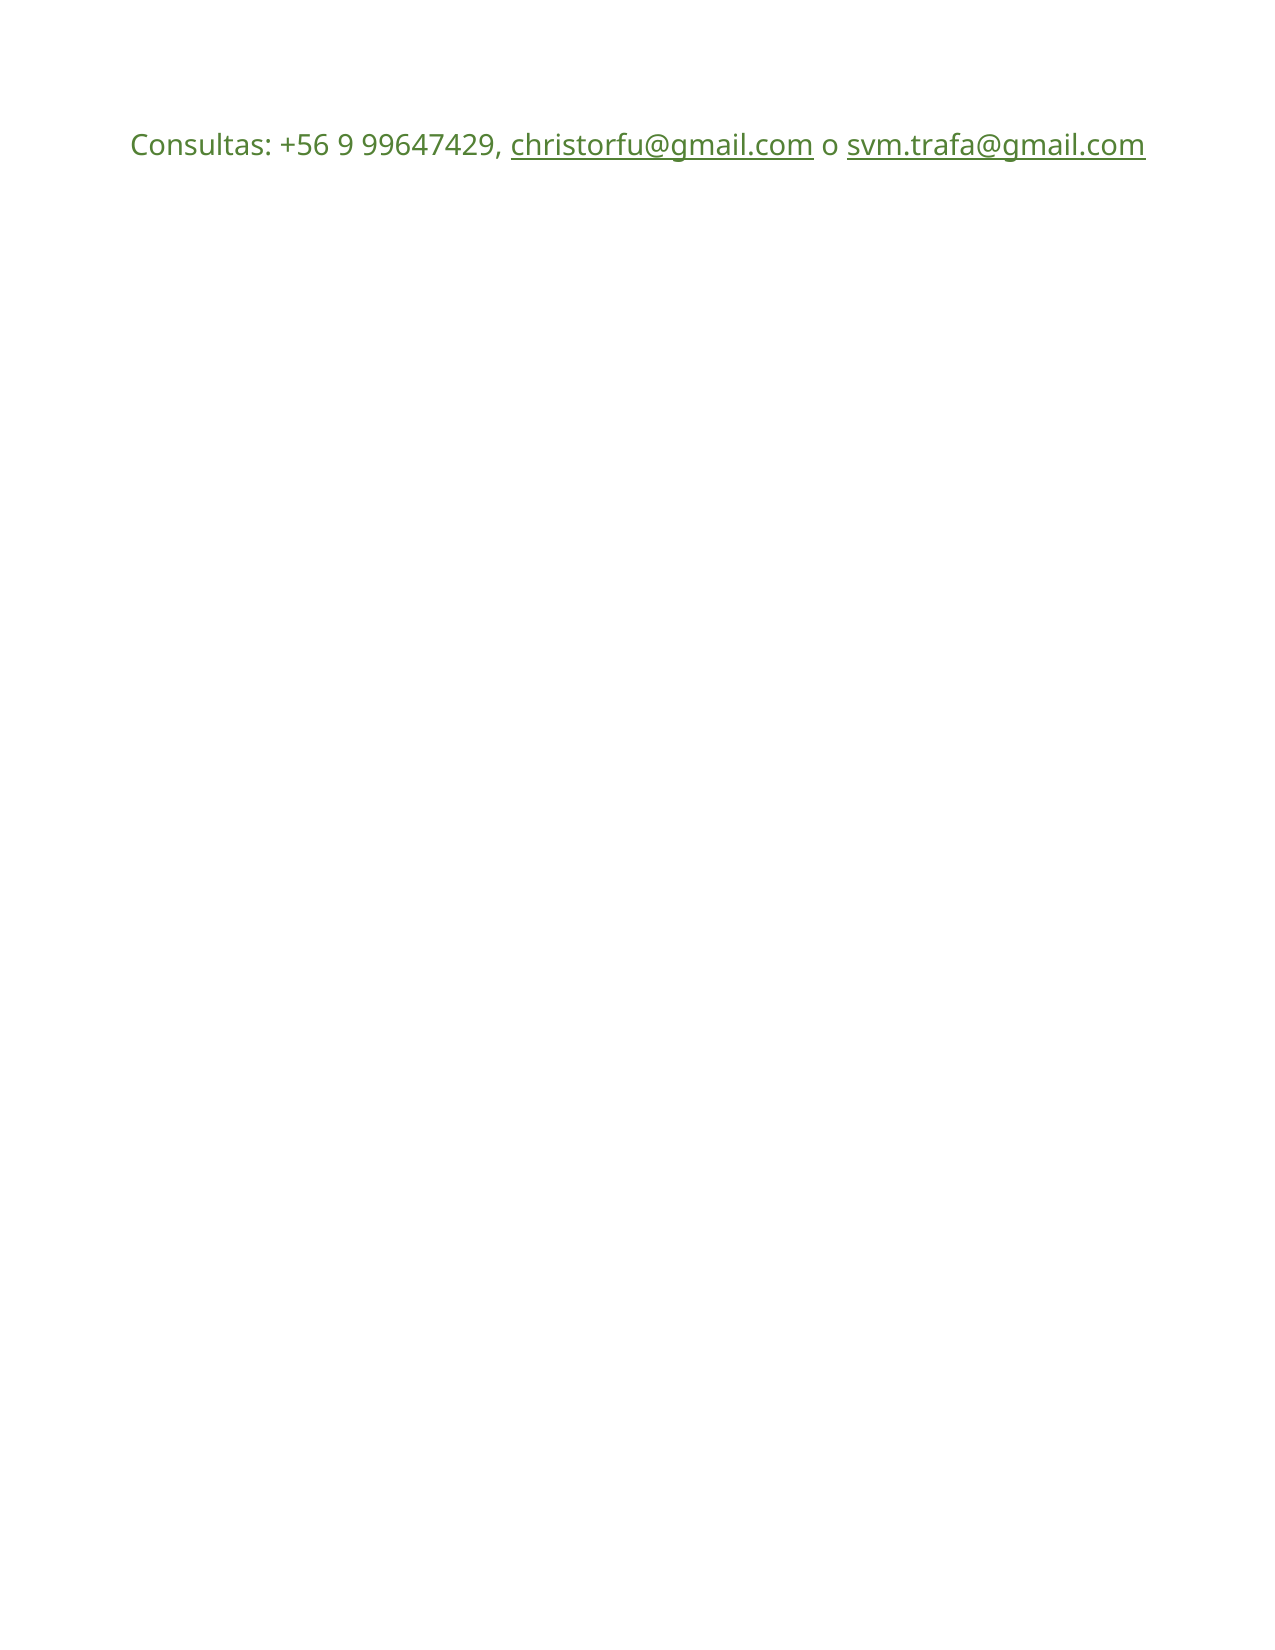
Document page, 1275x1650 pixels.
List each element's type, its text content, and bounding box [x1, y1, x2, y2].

text Consultas: +56 9 99647429, christorfu@gmail.com o svm.trafa@gmail.com [75, 124, 1200, 164]
